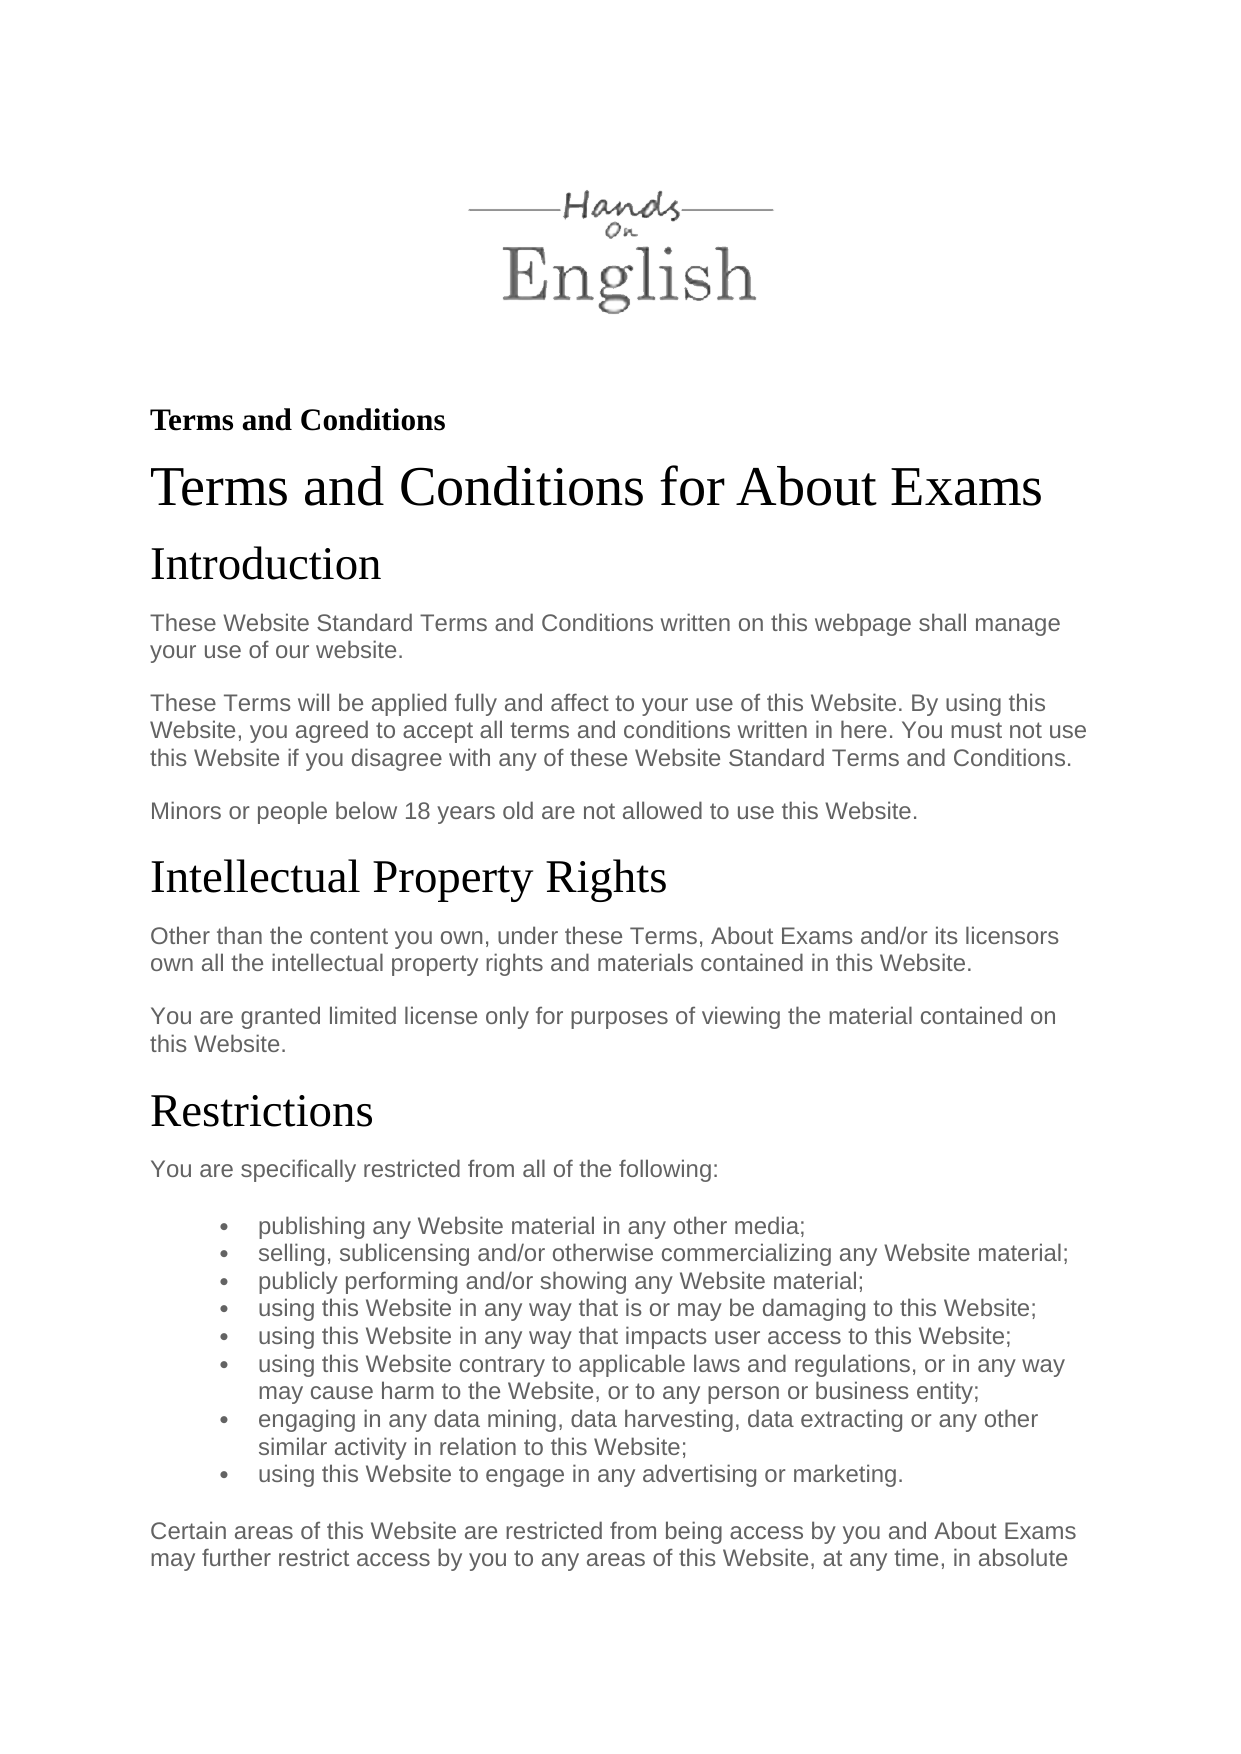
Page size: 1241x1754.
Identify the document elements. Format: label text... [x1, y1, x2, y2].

text You are specifically restricted from all of the following: [150, 1155, 1090, 1182]
list using this Website in any way that is or may be damaging to this Website; [220, 1294, 1090, 1322]
list using this Website in any way that impacts user access to this Website; [220, 1322, 1090, 1349]
text Terms and Conditions for About Exams [150, 452, 1090, 517]
list engaging in any data mining, data harvesting, data extracting or any other similar activity in relation to this Website; [220, 1405, 1090, 1460]
text Restrictions [150, 1082, 1090, 1136]
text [150, 1517, 1090, 1572]
text These Terms will be applied fully and affect to your use of this Website. By using this Website, you agreed to accept all terms and conditions written in here. You must not use this Website if you disagree with any of these Website Standard Terms and Conditions. [150, 689, 1090, 772]
text Terms and Conditions [150, 401, 1090, 437]
text You are granted limited license only for purposes of viewing the material contained on this Website. [150, 1002, 1090, 1057]
picture [435, 150, 805, 334]
text Introduction [150, 536, 1090, 590]
list publishing any Website material in any other media; [220, 1212, 1090, 1239]
list selling, sublicensing and/or otherwise commercializing any Website material; [220, 1239, 1090, 1267]
text Intellectual Property Rights [150, 849, 1090, 903]
list using this Website to engage in any advertising or marketing. [220, 1460, 1090, 1488]
list using this Website contrary to applicable laws and regulations, or in any way may cause harm to the Website, or to any person or business entity; [220, 1349, 1090, 1405]
text Other than the content you own, under these Terms, About Exams and/or its licensors own all the intellectual property rights and materials contained in this Website. [150, 922, 1090, 977]
text Minors or people below 18 years old are not allowed to use this Website. [150, 797, 1090, 824]
text These Website Standard Terms and Conditions written on this webpage shall manage your use of our website. [150, 608, 1090, 664]
list publicly performing and/or showing any Website material; [220, 1267, 1090, 1294]
